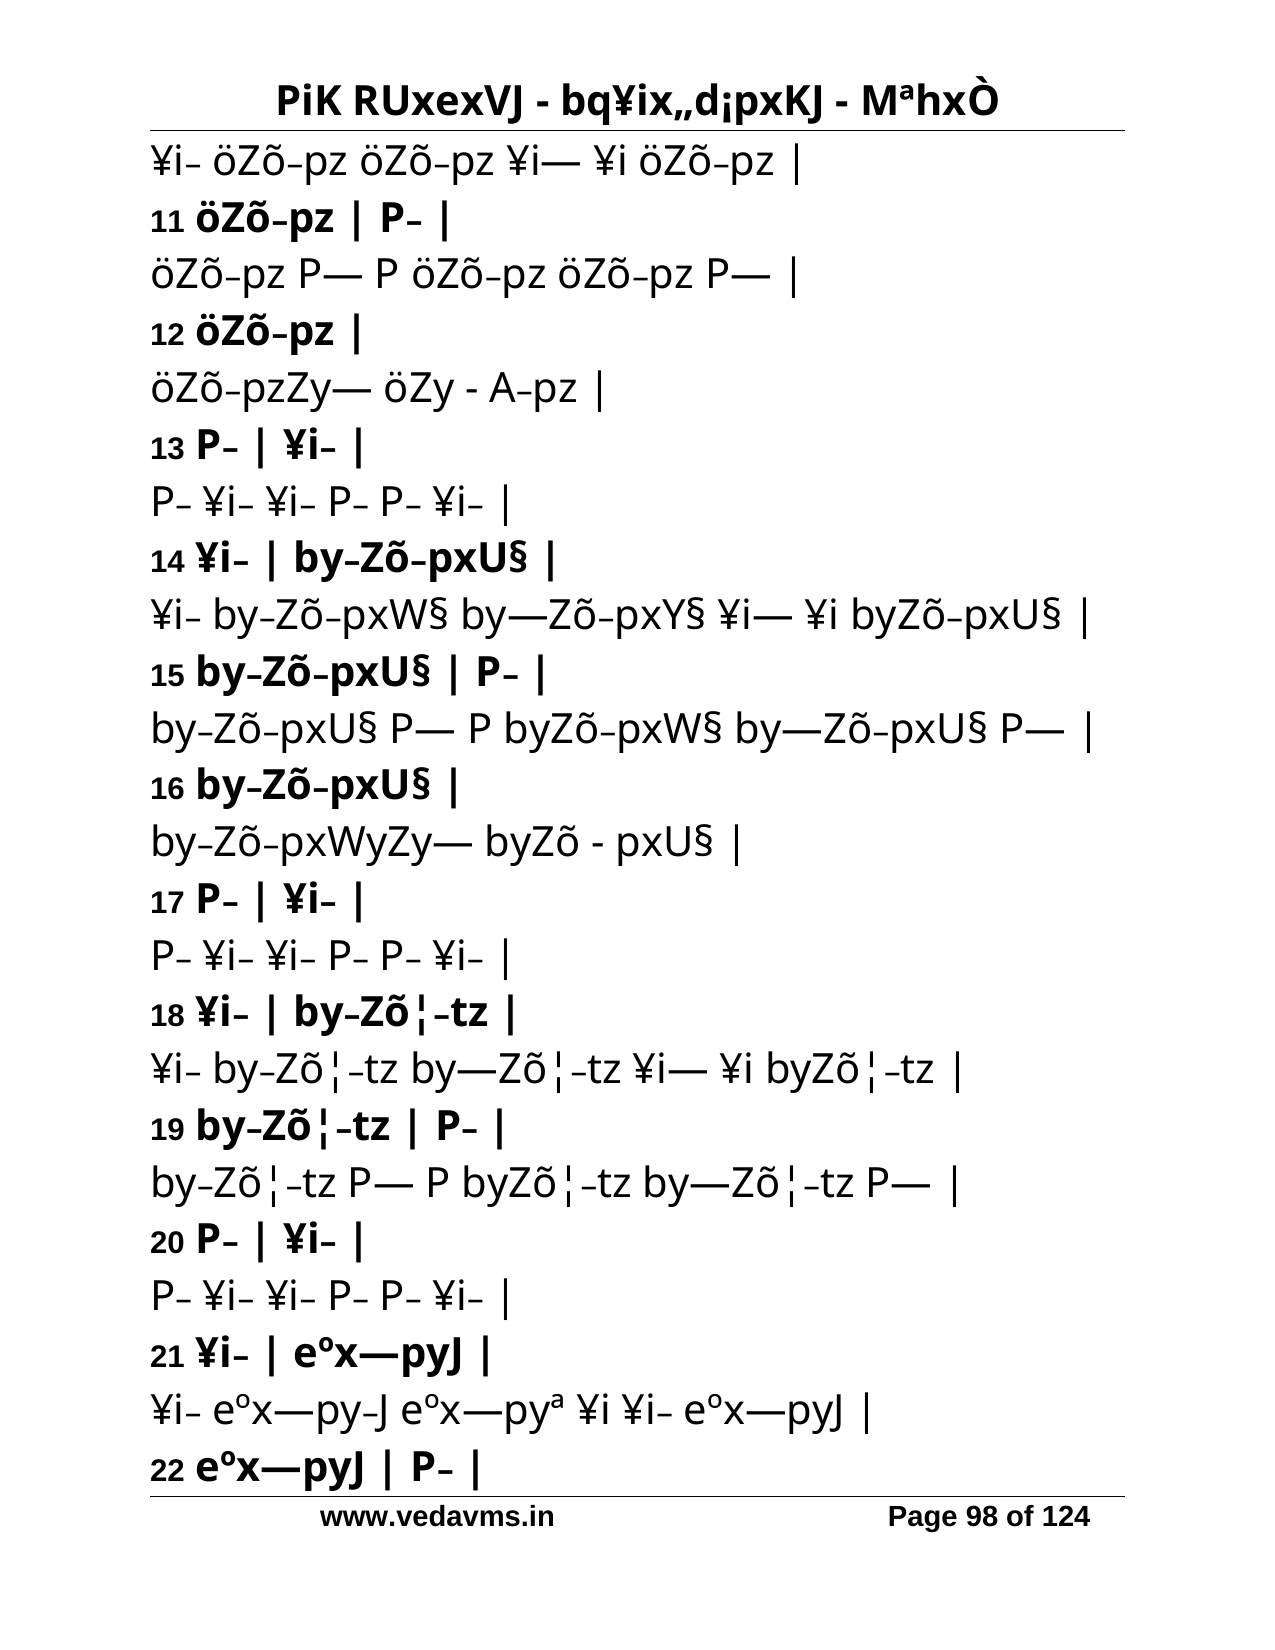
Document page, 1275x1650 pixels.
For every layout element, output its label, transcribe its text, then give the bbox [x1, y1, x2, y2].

text 11 öZõ–pz | P– | [150, 187, 1125, 244]
text ¥i– eºx—py–J eºx—pyª ¥i ¥i– eºx—pyJ | [150, 1380, 1125, 1436]
text by–Zõ–pxWyZy— byZõ - pxU§ | [150, 812, 1125, 869]
text 17 P– | ¥i– | [150, 869, 1125, 926]
text P– ¥i– ¥i– P– P– ¥i– | [150, 926, 1125, 982]
text 18 ¥i– | by–Zõ¦–tz | [150, 982, 1125, 1039]
text by–Zõ–pxU§ P— P byZõ–pxW§ by—Zõ–pxU§ P— | [150, 698, 1125, 755]
text ¥i– öZõ–pz öZõ–pz ¥i— ¥i öZõ–pz | [150, 131, 1125, 187]
text 22 eºx—pyJ | P– | [150, 1436, 1125, 1493]
text 13 P– | ¥i– | [150, 414, 1125, 471]
text öZõ–pzZy— öZy - A–pz | [150, 358, 1125, 414]
text 14 ¥i– | by–Zõ–pxU§ | [150, 528, 1125, 585]
text 20 P– | ¥i– | [150, 1209, 1125, 1266]
text 12 öZõ–pz | [150, 301, 1125, 358]
text 19 by–Zõ¦–tz | P– | [150, 1096, 1125, 1153]
text P– ¥i– ¥i– P– P– ¥i– | [150, 471, 1125, 528]
text 16 by–Zõ–pxU§ | [150, 755, 1125, 812]
text 15 by–Zõ–pxU§ | P– | [150, 642, 1125, 698]
text ¥i– by–Zõ¦–tz by—Zõ¦–tz ¥i— ¥i byZõ¦–tz | [150, 1039, 1125, 1096]
text 21 ¥i– | eºx—pyJ | [150, 1323, 1125, 1380]
text öZõ–pz P— P öZõ–pz öZõ–pz P— | [150, 244, 1125, 301]
text ¥i– by–Zõ–pxW§ by—Zõ–pxY§ ¥i— ¥i byZõ–pxU§ | [150, 585, 1125, 642]
text P– ¥i– ¥i– P– P– ¥i– | [150, 1266, 1125, 1323]
text by–Zõ¦–tz P— P byZõ¦–tz by—Zõ¦–tz P— | [150, 1153, 1125, 1209]
